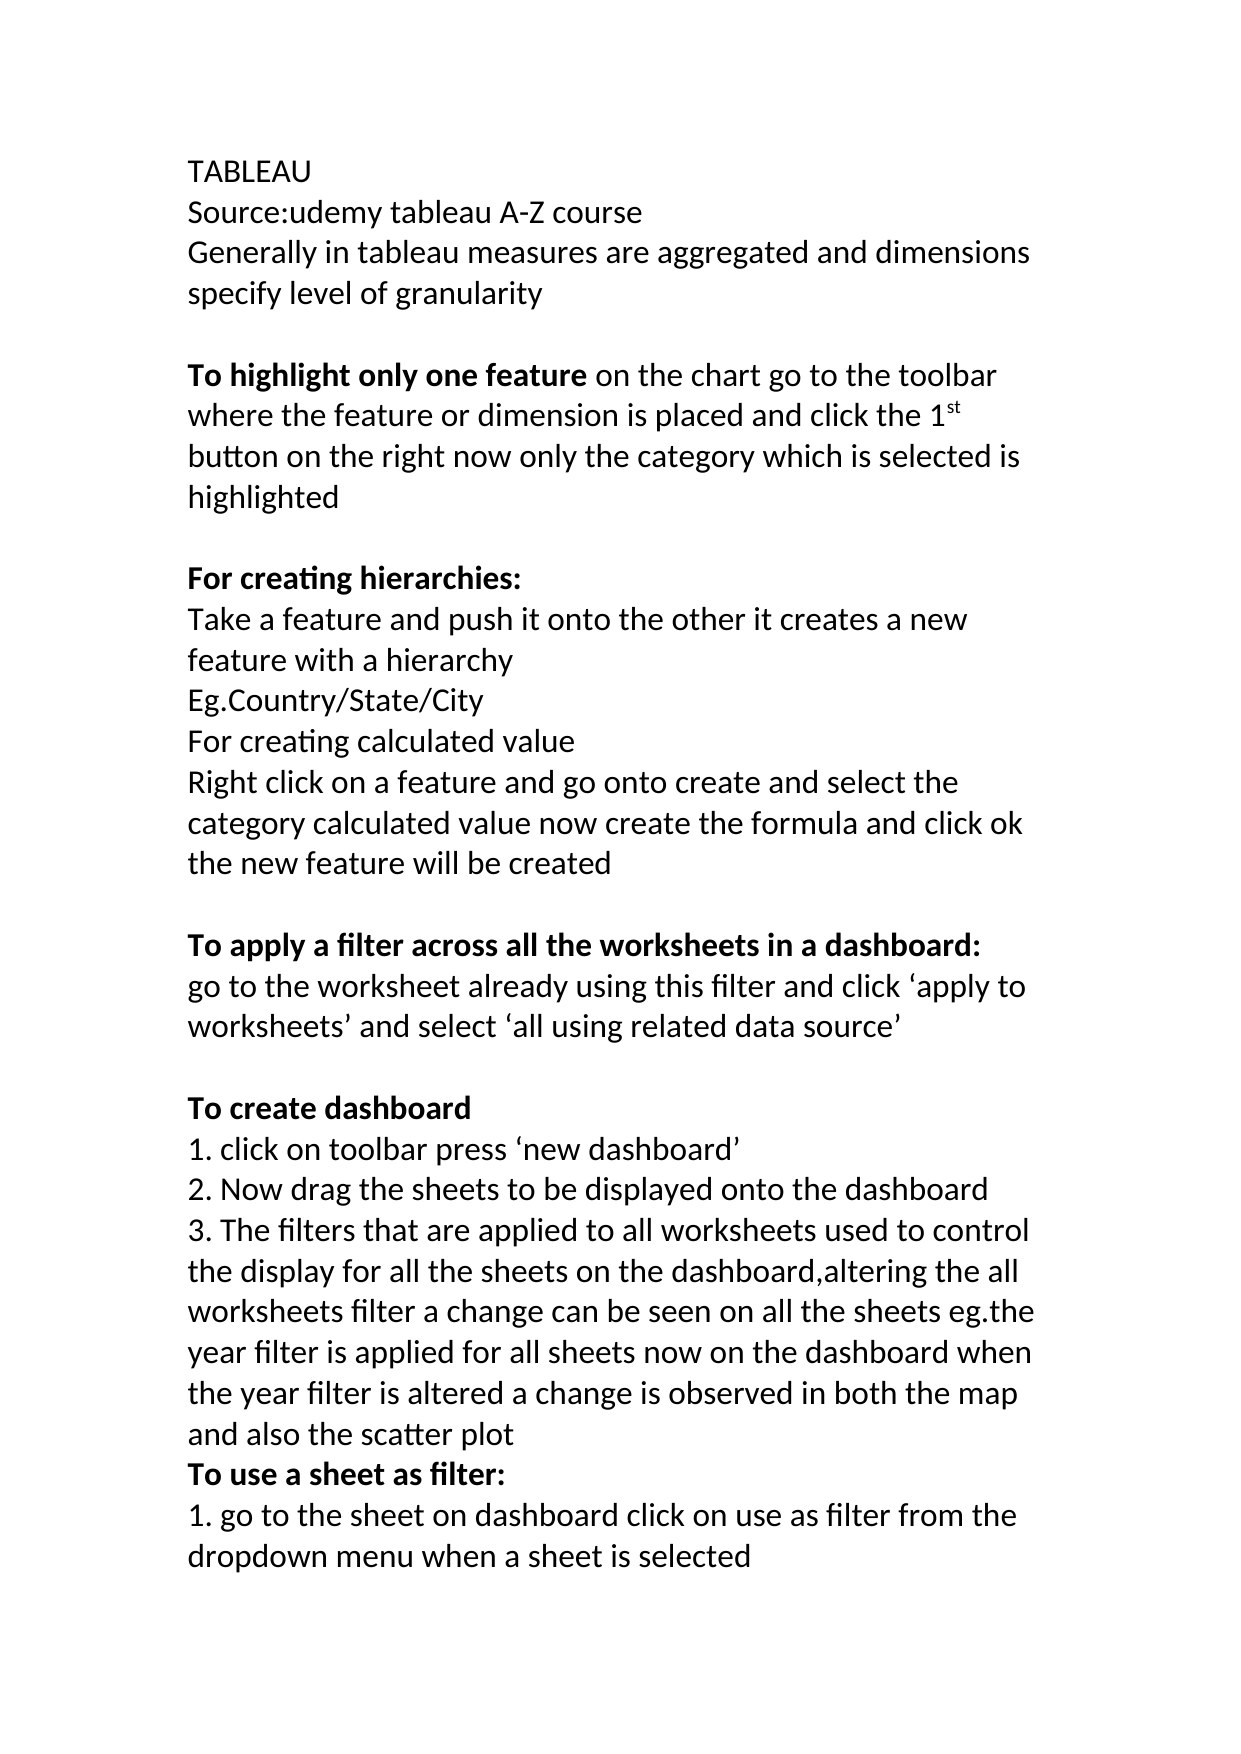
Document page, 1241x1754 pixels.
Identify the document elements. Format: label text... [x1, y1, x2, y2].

text To highlight only one feature on the chart go to the toolbar where the feature or dimension is placed and click the 1st button on the right now only the category which is selected is highlighted [187, 354, 1053, 517]
text Take a feature and push it onto the other it creates a new feature with a hierarchy [187, 598, 1053, 679]
list The filters that are applied to all worksheets used to control the display for all the sheets on the dashboard,altering the all worksheets filter a change can be seen on all the sheets eg.the year filter is applied for all sheets now on the dashboard when the year filter is altered a change is observed in both the map and also the scatter plot [187, 1209, 1053, 1453]
text To apply a filter across all the worksheets in a dashboard: [187, 924, 1053, 964]
text Eg.Country/State/City [187, 679, 1053, 720]
text Source:udemy tableau A-Z course [187, 191, 1053, 231]
list To use a sheet as filter: [187, 1453, 1053, 1494]
text To create dashboard [187, 1087, 1053, 1127]
text go to the worksheet already using this filter and click ‘apply to worksheets’ and select ‘all using related data source’ [187, 964, 1053, 1046]
list Now drag the sheets to be displayed onto the dashboard [187, 1168, 1053, 1209]
text For creating calculated value [187, 720, 1053, 761]
text Generally in tableau measures are aggregated and dimensions specify level of granularity [187, 231, 1053, 313]
text For creating hierarchies: [187, 557, 1053, 598]
list click on toolbar press ‘new dashboard’ [187, 1127, 1053, 1168]
list go to the sheet on dashboard click on use as filter from the dropdown menu when a sheet is selected [187, 1494, 1053, 1576]
text Right click on a feature and go onto create and select the category calculated value now create the formula and click ok the new feature will be created [187, 761, 1053, 883]
text TABLEAU [187, 150, 1053, 191]
